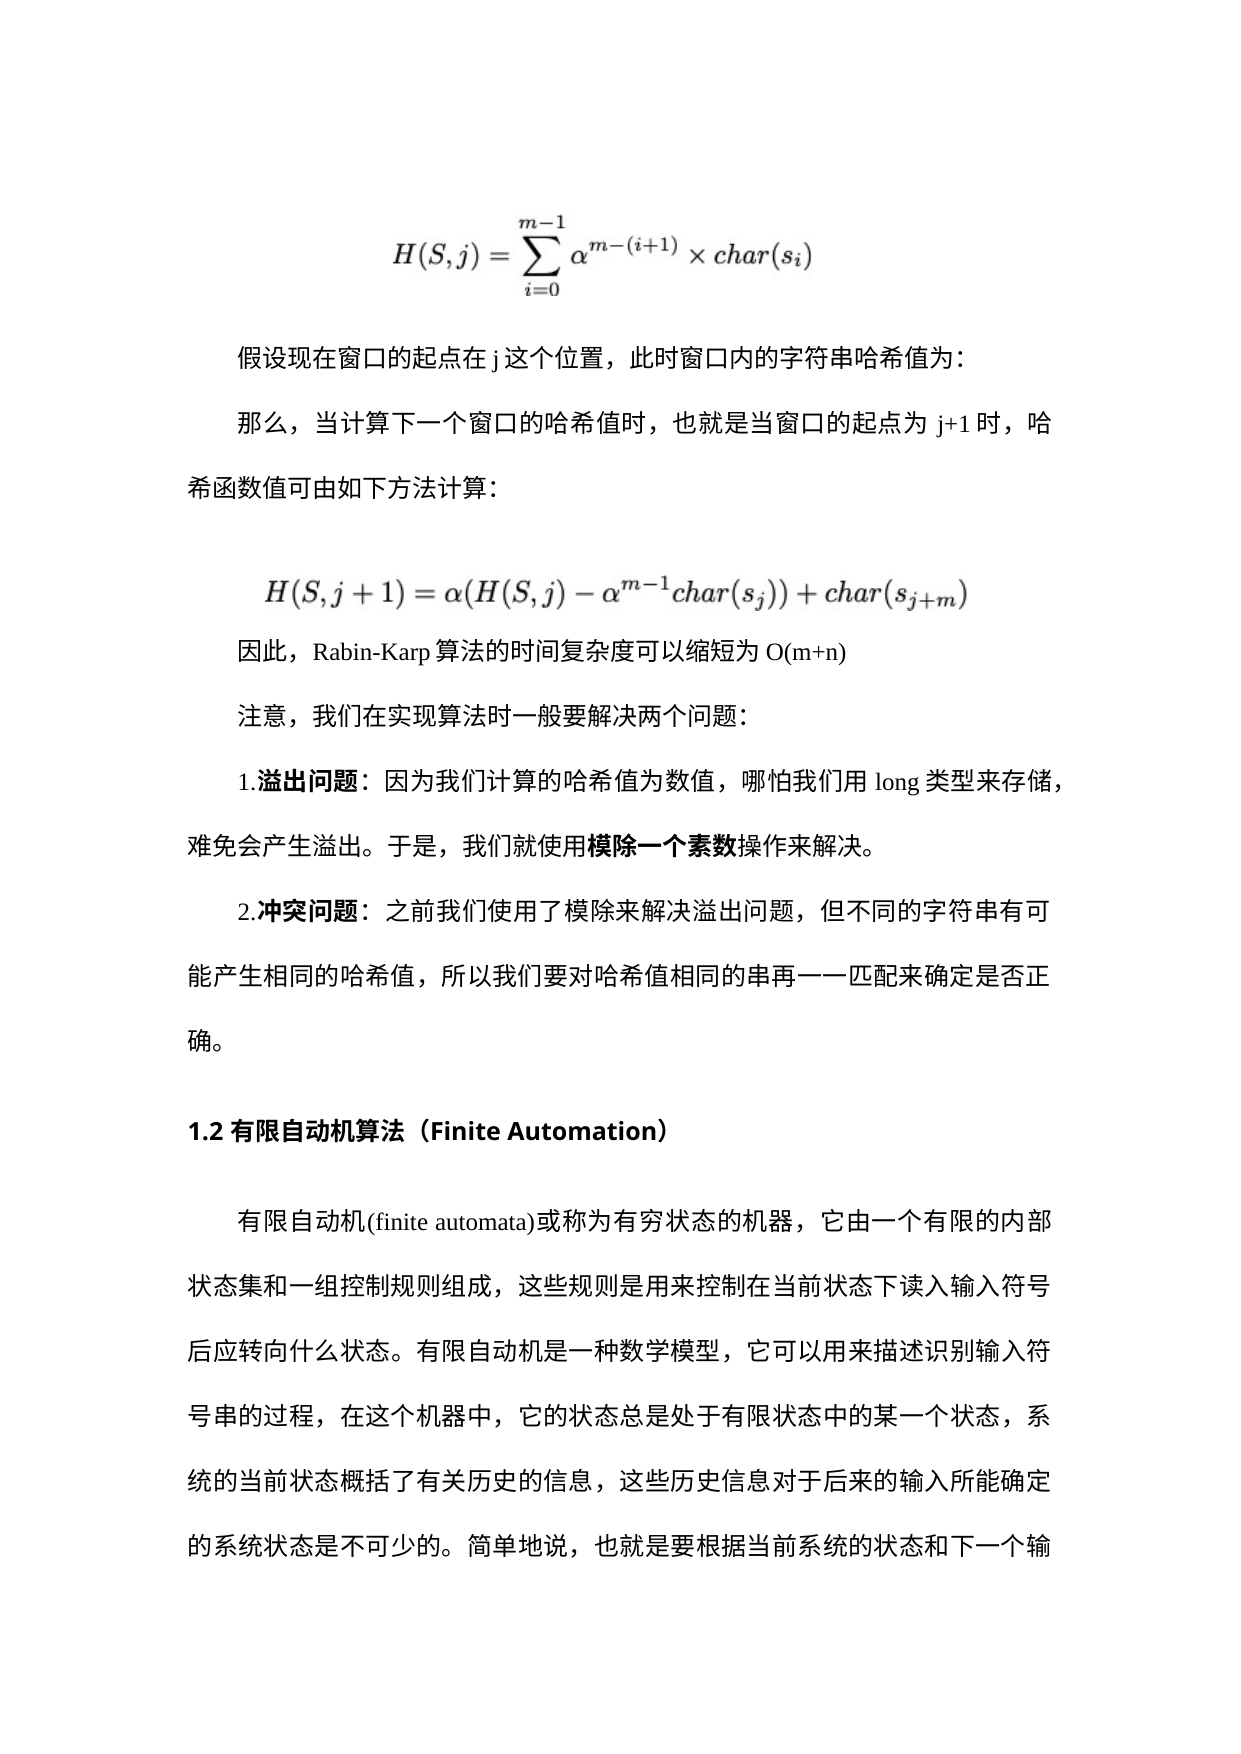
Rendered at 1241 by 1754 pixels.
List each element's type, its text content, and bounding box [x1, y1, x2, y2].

text 2.冲突问题：之前我们使用了模除来解决溢出问题，但不同的字符串有可能产生相同的哈希值，所以我们要对哈希值相同的串再一一匹配来确定是否正确。 [187, 877, 1053, 1072]
text 假设现在窗口的起点在j这个位置，此时窗口内的字符串哈希值为： [187, 162, 1053, 389]
text 那么，当计算下一个窗口的哈希值时，也就是当窗口的起点为j+1时，哈希函数值可由如下方法计算： [187, 389, 1053, 519]
text 1.2 有限自动机算法（Finite Automation） [187, 1097, 1053, 1162]
text 因此，Rabin-Karp算法的时间复杂度可以缩短为O(m+n) [187, 519, 1053, 682]
text 1.溢出问题：因为我们计算的哈希值为数值，哪怕我们用long类型来存储，难免会产生溢出。于是，我们就使用模除一个素数操作来解决。 [187, 747, 1053, 877]
picture [393, 213, 812, 296]
text 注意，我们在实现算法时一般要解决两个问题： [187, 682, 1053, 747]
picture [265, 575, 968, 611]
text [187, 1187, 1053, 1577]
